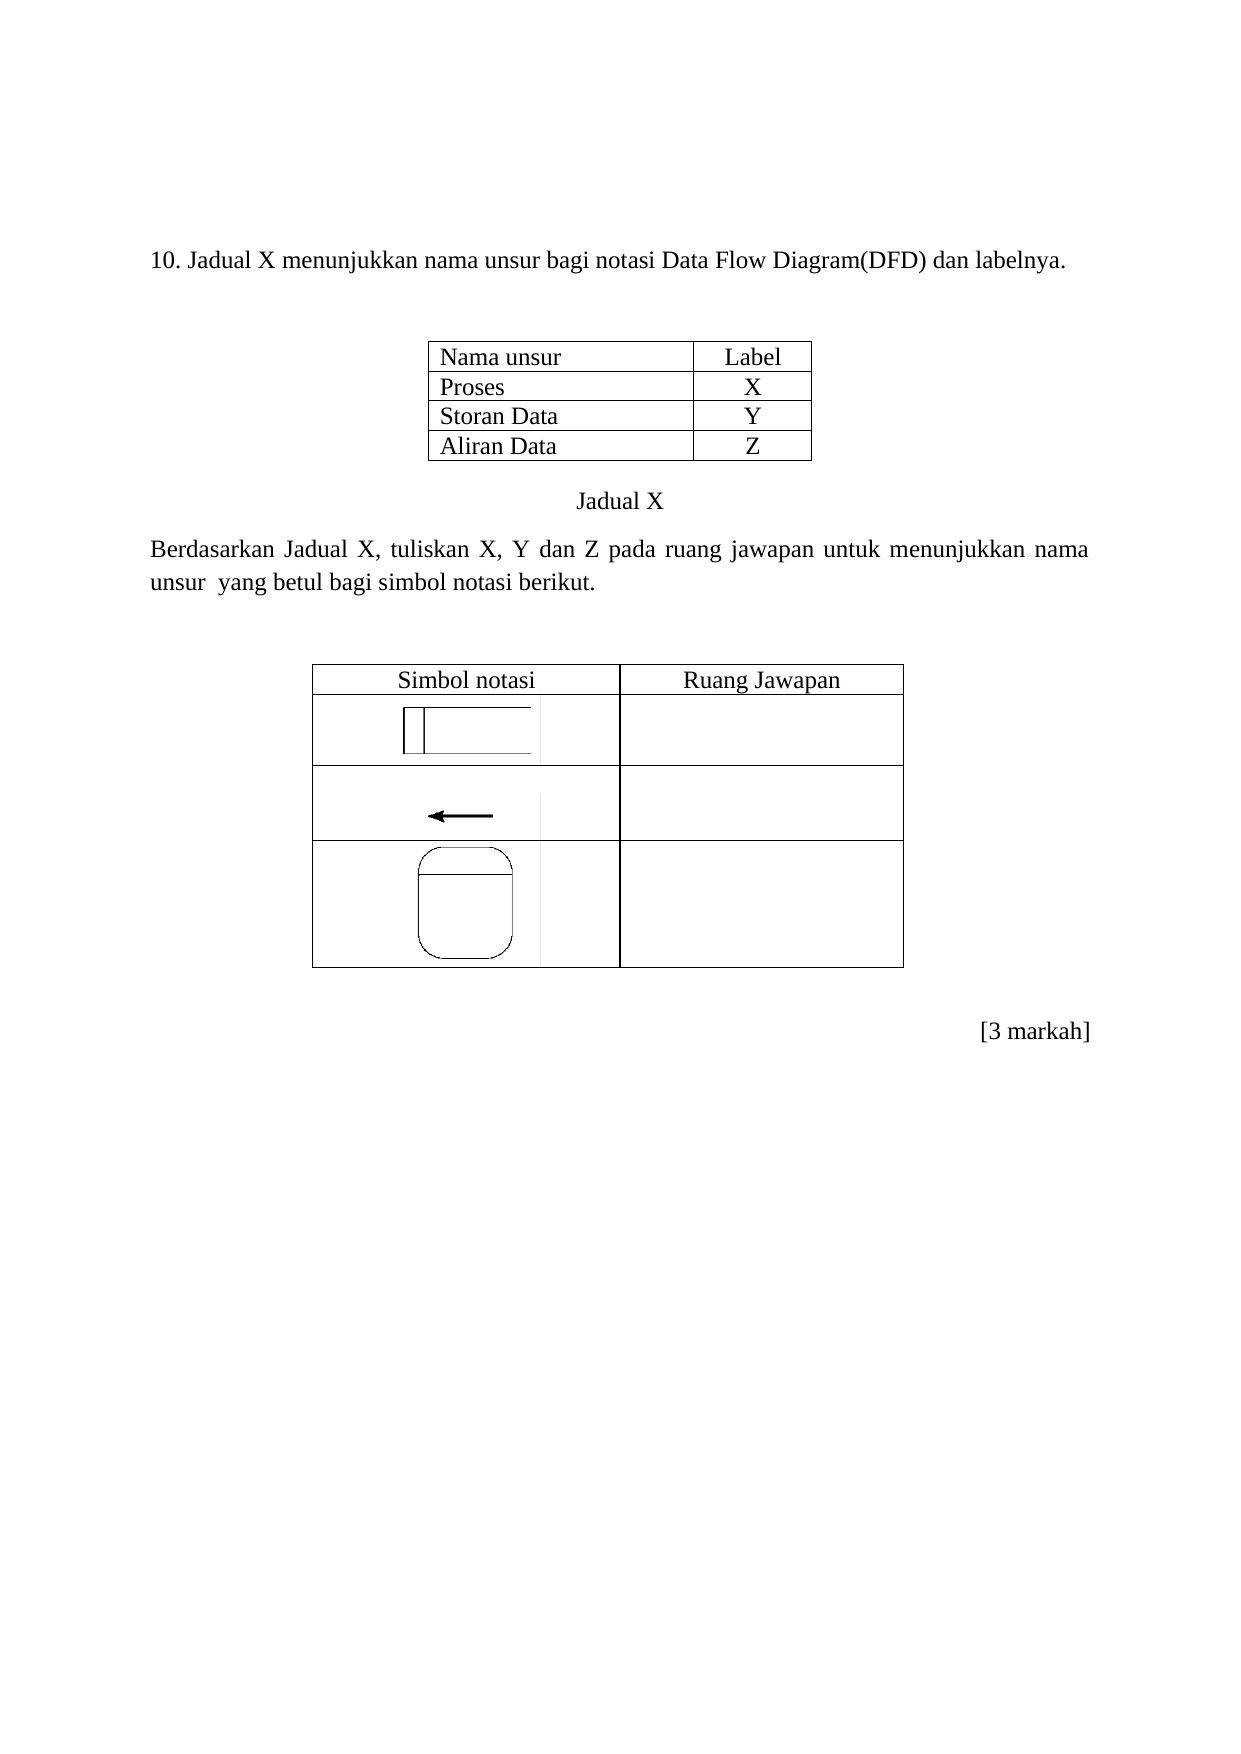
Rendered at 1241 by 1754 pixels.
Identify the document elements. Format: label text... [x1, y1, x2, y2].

table_cell [621, 766, 903, 840]
table_cell Proses [429, 372, 693, 400]
table_cell Y [694, 401, 811, 430]
picture [392, 695, 541, 765]
table_header Label [694, 342, 811, 371]
table_cell [541, 695, 619, 765]
table_cell [621, 695, 903, 765]
table_cell X [694, 372, 811, 400]
table_header Nama unsur [429, 342, 693, 371]
table_cell Storan Data [429, 401, 693, 430]
table_cell Aliran Data [429, 431, 693, 460]
table_cell Z [694, 431, 811, 460]
table_cell [313, 695, 392, 765]
table_cell [313, 841, 392, 967]
text Berdasarkan Jadual X, tuliskan X, Y dan Z pada ruang jawapan untuk menunjukkan nama unsur yang betul bagi simbol notasi berikut. [150, 534, 1090, 596]
text Jadual X [150, 486, 1090, 515]
table_cell [313, 766, 619, 840]
text 10. Jadual X menunjukkan nama unsur bagi notasi Data Flow Diagram(DFD) dan labelnya. [150, 245, 1090, 274]
text [3 markah] [150, 1016, 1090, 1044]
table_cell [541, 841, 619, 967]
table_cell [621, 841, 903, 967]
picture [392, 794, 541, 840]
table_header Ruang Jawapan [621, 665, 903, 694]
picture [392, 841, 541, 967]
table_header Simbol notasi [313, 665, 619, 694]
